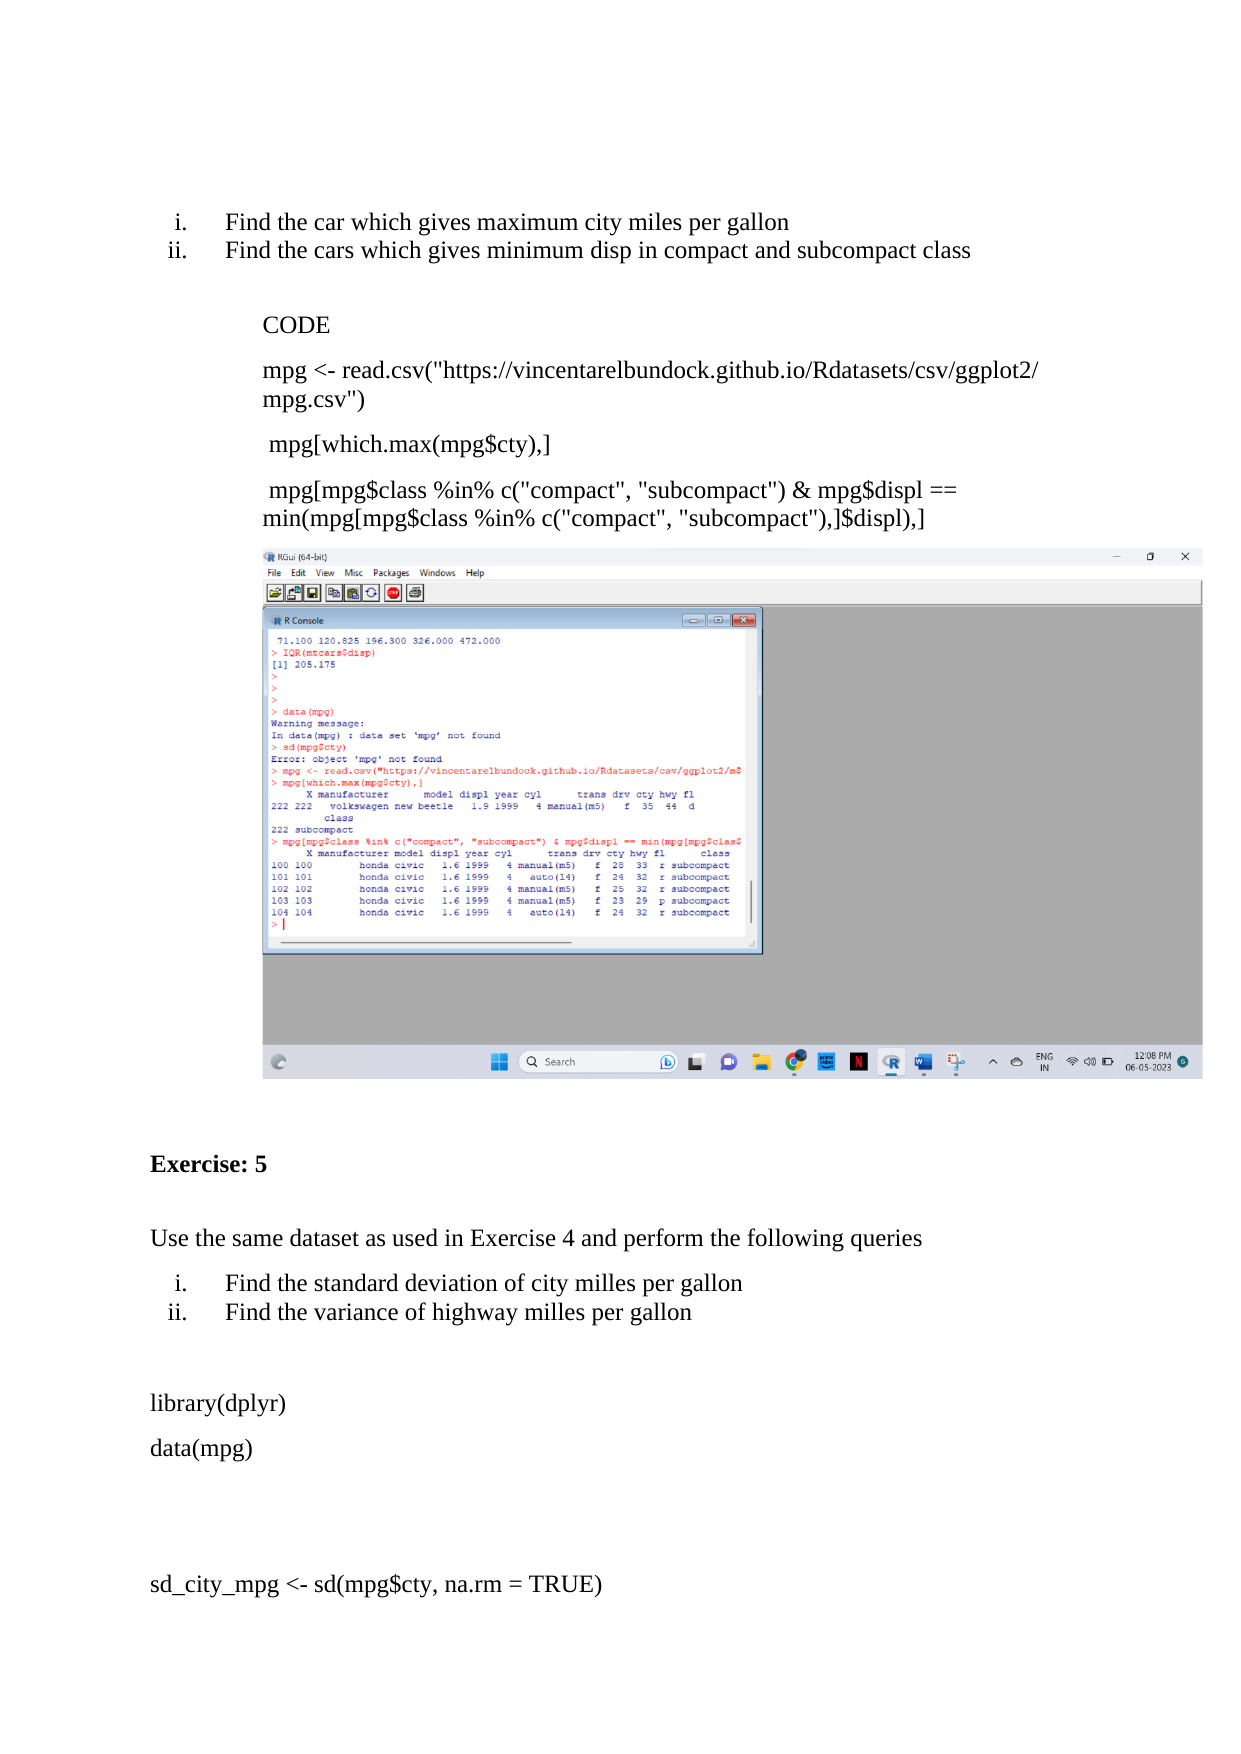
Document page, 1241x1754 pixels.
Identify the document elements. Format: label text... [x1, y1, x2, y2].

text sd_city_mpg <- sd(mpg$cty, na.rm = TRUE) [150, 1569, 1090, 1598]
list Find the variance of highway milles per gallon [187, 1297, 1090, 1326]
text CODE [262, 310, 1090, 338]
text Exercise: 5 [150, 1149, 1090, 1177]
picture [262, 548, 1203, 1079]
text mpg[which.max(mpg$cty),] [262, 429, 1090, 458]
list Find the car which gives maximum city miles per gallon [187, 207, 1090, 236]
text Use the same dataset as used in Exercise 4 and perform the following queries [150, 1223, 1090, 1252]
text mpg[mpg$class %in% c("compact", "subcompact") & mpg$displ == min(mpg[mpg$class %in% c("compact", "subcompact"),]$displ),] [262, 475, 1090, 532]
text library(dplyr) [150, 1388, 1090, 1417]
list Find the cars which gives minimum disp in compact and subcompact class [187, 236, 1090, 264]
text data(mpg) [150, 1433, 1090, 1462]
list Find the standard deviation of city milles per gallon [187, 1268, 1090, 1297]
text mpg <- read.csv("https://vincentarelbundock.github.io/Rdatasets/csv/ggplot2/mpg.csv") [262, 355, 1090, 413]
